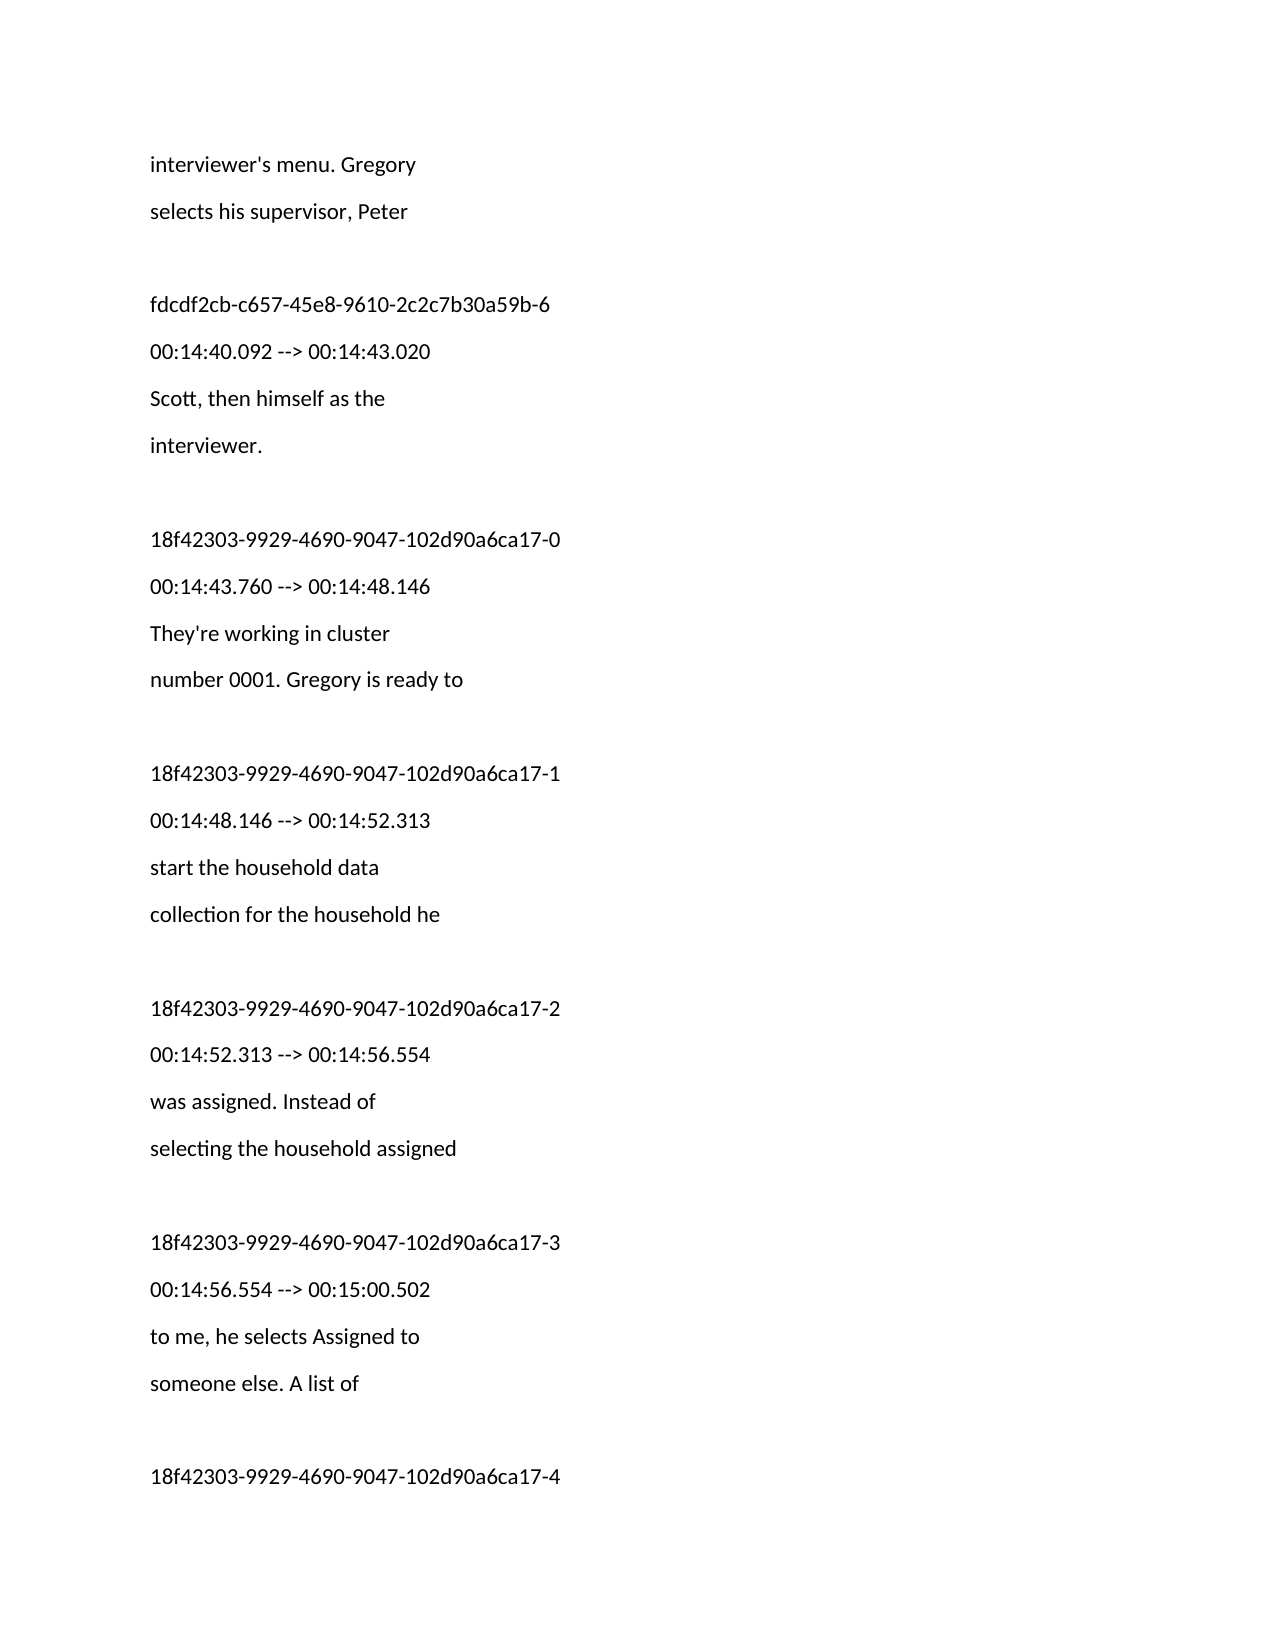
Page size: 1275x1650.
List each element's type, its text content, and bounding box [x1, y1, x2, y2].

text 00:14:52.313 --> 00:14:56.554 [150, 1041, 1125, 1069]
text Scott, then himself as the [150, 384, 1125, 412]
text 18f42303-9929-4690-9047-102d90a6ca17-4 [150, 1462, 1125, 1491]
text to me, he selects Assigned to [150, 1322, 1125, 1350]
text 00:14:40.092 --> 00:14:43.020 [150, 337, 1125, 366]
text selects his supervisor, Peter [150, 197, 1125, 225]
text fdcdf2cb-c657-45e8-9610-2c2c7b30a59b-6 [150, 291, 1125, 319]
text 18f42303-9929-4690-9047-102d90a6ca17-3 [150, 1228, 1125, 1256]
text 18f42303-9929-4690-9047-102d90a6ca17-2 [150, 994, 1125, 1022]
text 18f42303-9929-4690-9047-102d90a6ca17-1 [150, 759, 1125, 787]
text selecting the household assigned [150, 1134, 1125, 1162]
text collection for the household he [150, 900, 1125, 928]
text 18f42303-9929-4690-9047-102d90a6ca17-0 [150, 525, 1125, 553]
text interviewer's menu. Gregory [150, 150, 1125, 178]
text They're working in cluster [150, 619, 1125, 647]
text 00:14:56.554 --> 00:15:00.502 [150, 1275, 1125, 1303]
text interviewer. [150, 431, 1125, 459]
text someone else. A list of [150, 1369, 1125, 1397]
text 00:14:48.146 --> 00:14:52.313 [150, 806, 1125, 834]
text was assigned. Instead of [150, 1087, 1125, 1116]
text 00:14:43.760 --> 00:14:48.146 [150, 572, 1125, 600]
text number 0001. Gregory is ready to [150, 666, 1125, 694]
text start the household data [150, 853, 1125, 881]
